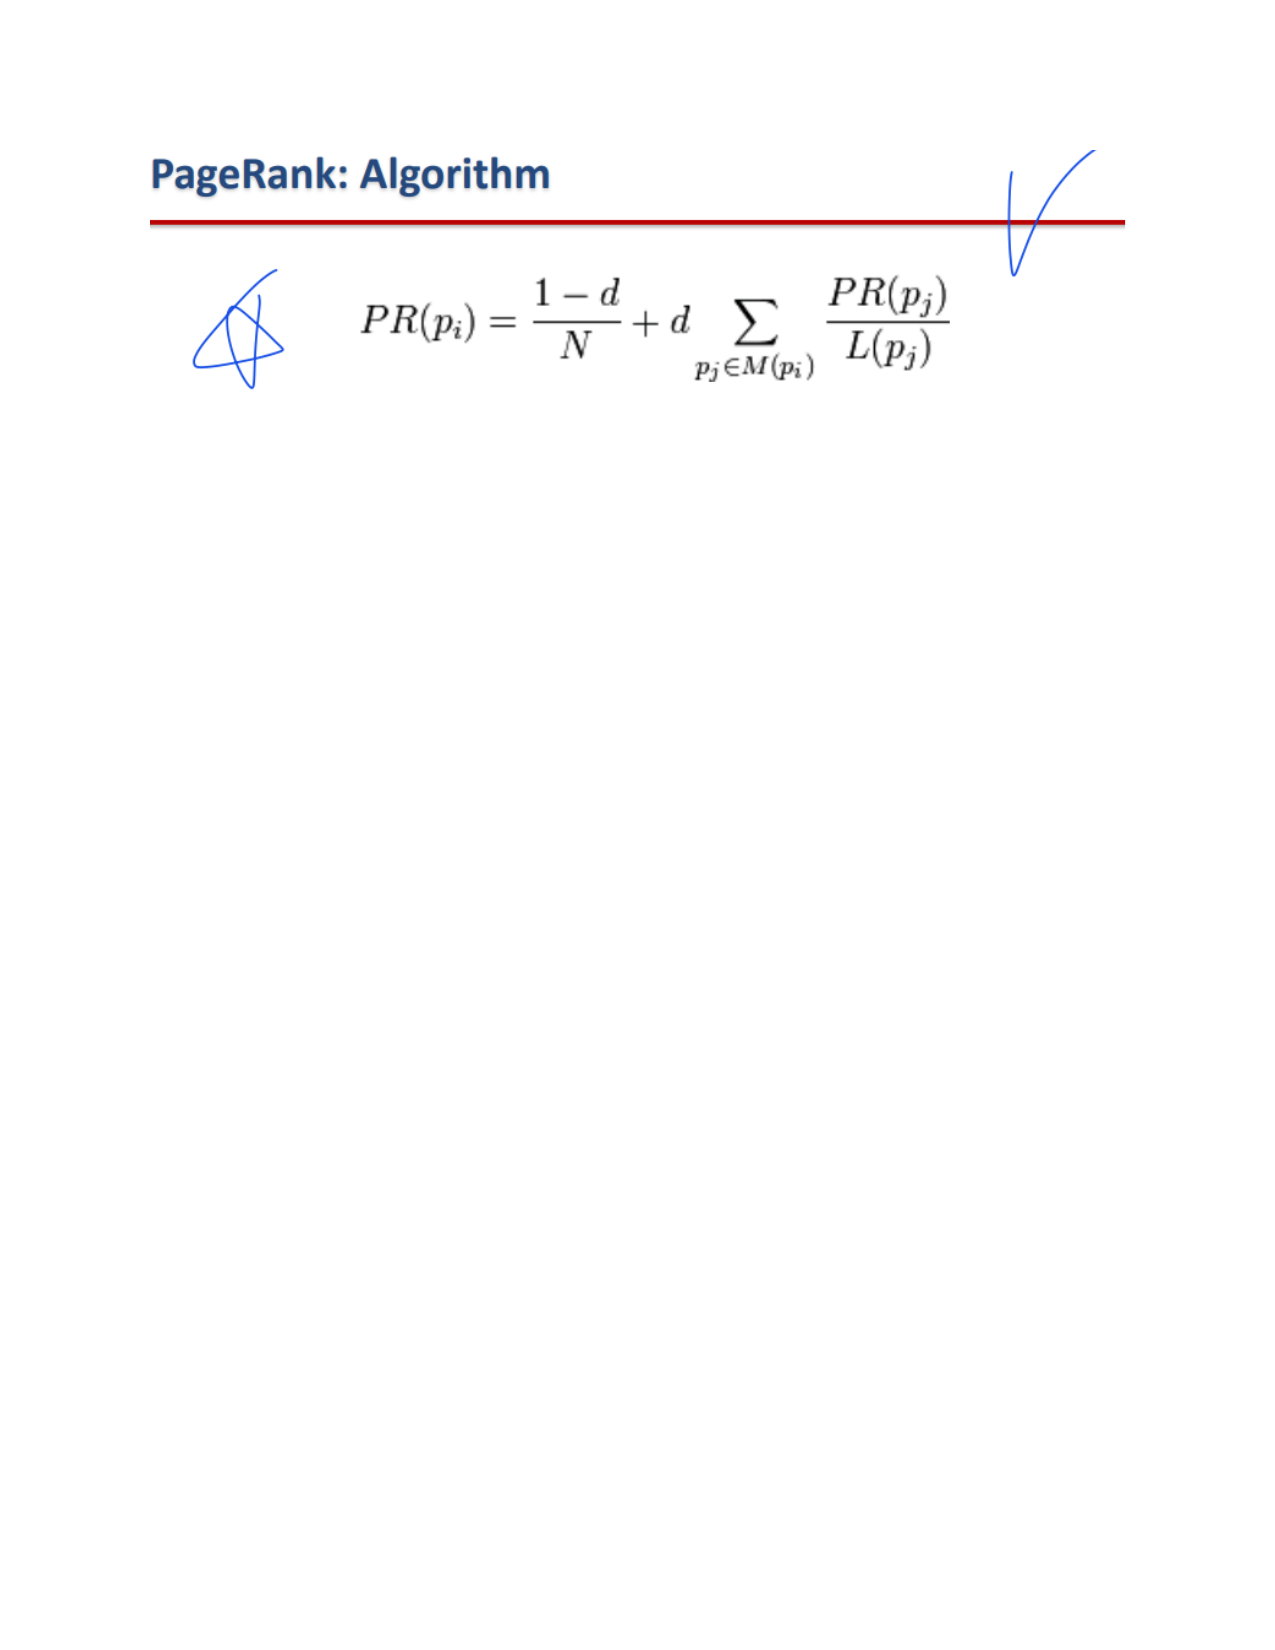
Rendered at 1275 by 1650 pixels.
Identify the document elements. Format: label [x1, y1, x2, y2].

picture [150, 150, 1125, 435]
